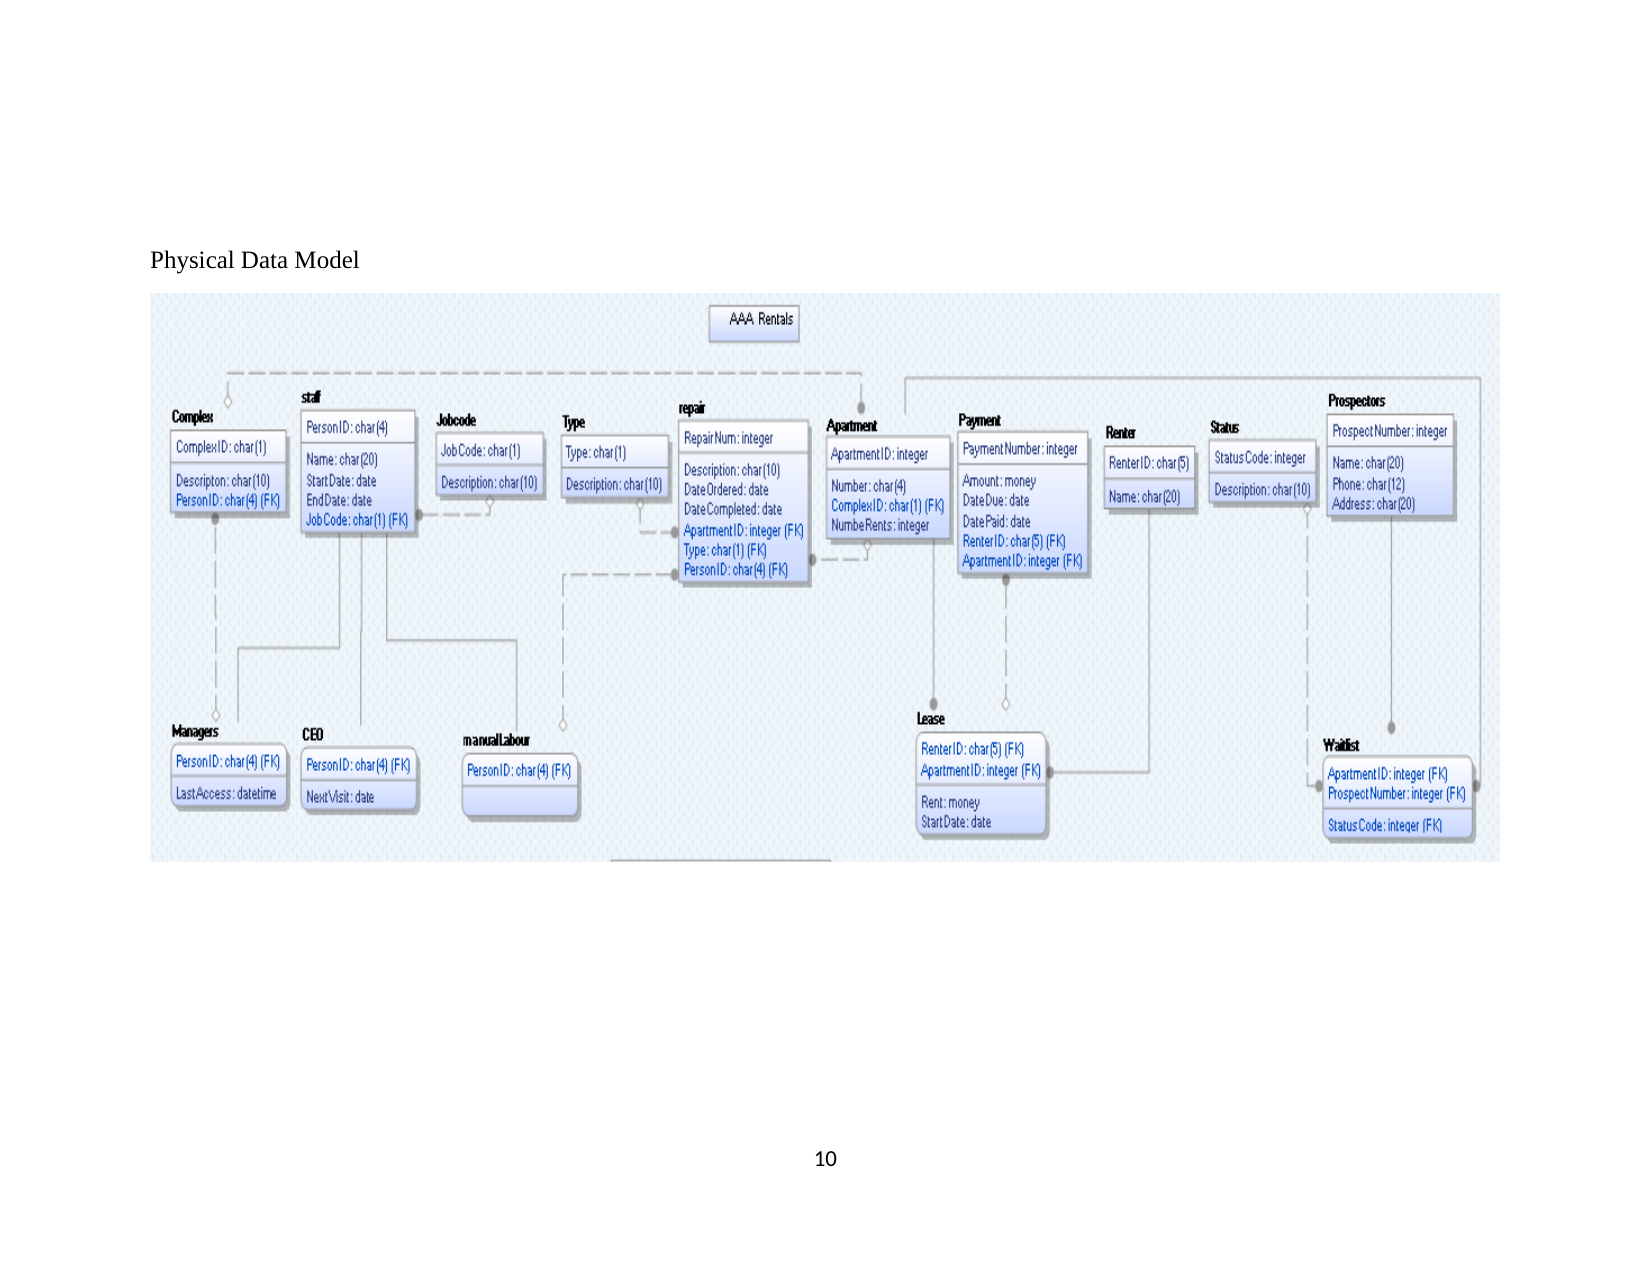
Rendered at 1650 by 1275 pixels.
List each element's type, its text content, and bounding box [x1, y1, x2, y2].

text Physical Data Model [150, 245, 1500, 274]
picture [150, 293, 1500, 862]
